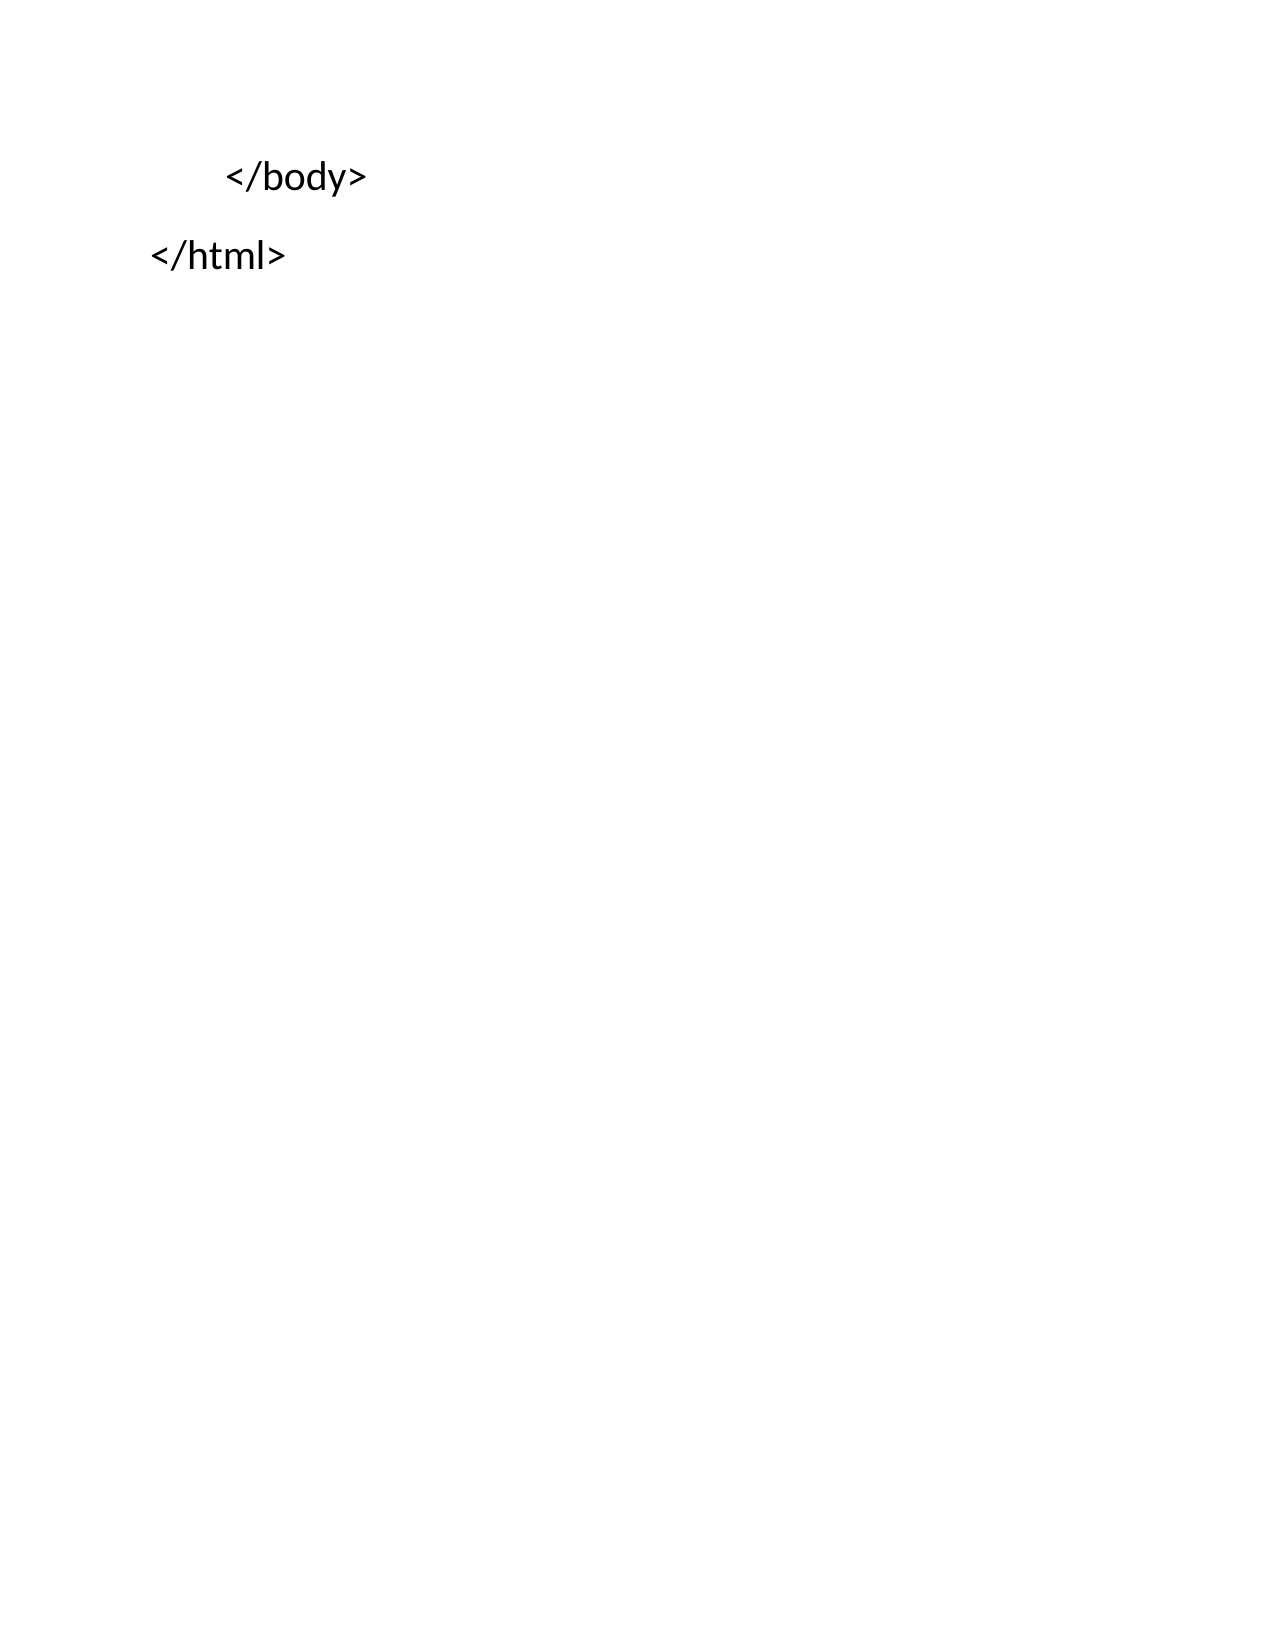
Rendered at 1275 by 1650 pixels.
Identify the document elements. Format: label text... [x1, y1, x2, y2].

text </html> [150, 229, 1125, 280]
text </body> [150, 150, 1125, 201]
